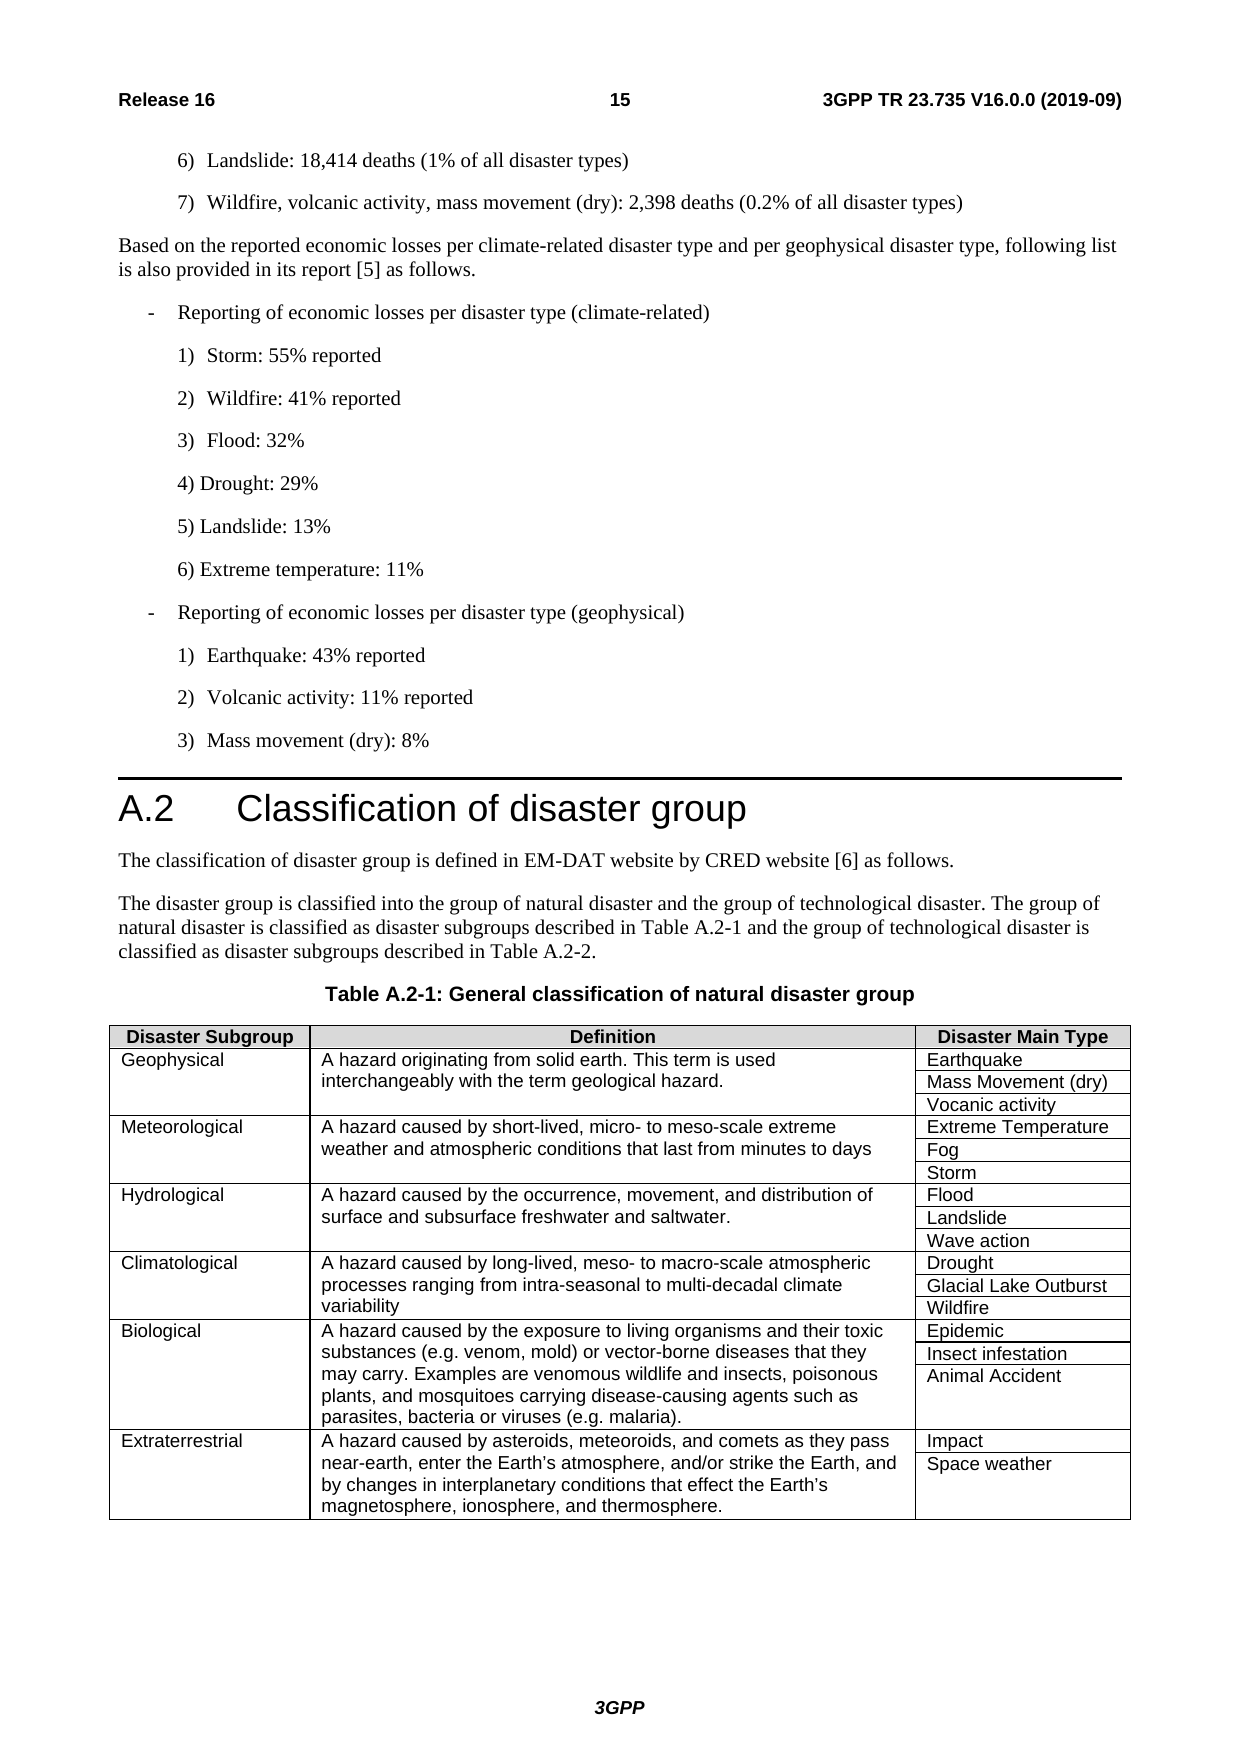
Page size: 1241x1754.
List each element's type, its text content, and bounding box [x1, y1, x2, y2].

text The disaster group is classified into the group of natural disaster and the group of technological disaster. The group of natural disaster is classified as disaster subgroups described in Table A.2-1 and the group of technological disaster is classified as disaster subgroups described in Table A.2-2. [118, 891, 1122, 963]
table_cell Animal Accident [916, 1365, 1130, 1429]
table_cell Fog [916, 1139, 1130, 1161]
table_cell Extreme Temperature [916, 1116, 1130, 1138]
text 7) Wildfire, volcanic activity, mass movement (dry): 2,398 deaths (0.2% of all disaster types) [177, 190, 1122, 214]
table_cell Geophysical [110, 1049, 309, 1115]
table_cell Wave action [916, 1229, 1130, 1251]
table_header Definition [311, 1026, 915, 1047]
text 2) Volcanic activity: 11% reported [177, 685, 1122, 709]
text - Reporting of economic losses per disaster type (climate-related) [148, 300, 1122, 324]
table_cell A hazard caused by long-lived, meso- to macro-scale atmospheric processes ranging from intra-seasonal to multi-decadal climate variability [311, 1252, 915, 1319]
table_cell A hazard caused by asteroids, meteoroids, and comets as they pass near-earth, enter the Earth’s atmosphere, and/or strike the Earth, and by changes in interplanetary conditions that effect the Earth’s magnetosphere, ionosphere, and thermosphere. [311, 1430, 915, 1519]
table_cell Storm [916, 1162, 1130, 1183]
text 4) Drought: 29% [177, 471, 1122, 495]
text Table A.2-1: General classification of natural disaster group [118, 982, 1122, 1006]
table_cell Insect infestation [916, 1343, 1130, 1364]
text The classification of disaster group is defined in EM-DAT website by CRED website [6] as follows. [118, 848, 1122, 872]
text 5) Landslide: 13% [177, 514, 1122, 538]
text 1) Earthquake: 43% reported [177, 642, 1122, 667]
table_cell Earthquake [916, 1049, 1130, 1070]
table_cell Drought [916, 1252, 1130, 1273]
table_cell A hazard caused by short-lived, micro- to meso-scale extreme weather and atmospheric conditions that last from minutes to days [311, 1116, 915, 1183]
table_cell Biological [110, 1320, 309, 1429]
table_cell Vocanic activity [916, 1094, 1130, 1115]
table_cell A hazard originating from solid earth. This term is used interchangeably with the term geological hazard. [311, 1049, 915, 1115]
table_cell Extraterrestrial [110, 1430, 309, 1519]
text 1) Storm: 55% reported [177, 343, 1122, 367]
text 3) Flood: 32% [177, 428, 1122, 452]
table_cell Epidemic [916, 1320, 1130, 1341]
table_cell Climatological [110, 1252, 309, 1319]
table_cell A hazard caused by the exposure to living organisms and their toxic substances (e.g. venom, mold) or vector-borne diseases that they may carry. Examples are venomous wildlife and insects, poisonous plants, and mosquitoes carrying disease-causing agents such as parasites, bacteria or viruses (e.g. malaria). [311, 1320, 915, 1429]
table_cell Impact [916, 1430, 1130, 1452]
table_cell Hydrological [110, 1184, 309, 1251]
table_cell Glacial Lake Outburst [916, 1275, 1130, 1296]
text Based on the reported economic losses per climate-related disaster type and per geophysical disaster type, following list is also provided in its report [5] as follows. [118, 233, 1122, 281]
table_cell A hazard caused by the occurrence, movement, and distribution of surface and subsurface freshwater and saltwater. [311, 1184, 915, 1251]
text - Reporting of economic losses per disaster type (geophysical) [148, 600, 1122, 624]
table_header Disaster Subgroup [110, 1026, 309, 1047]
table_cell Meteorological [110, 1116, 309, 1183]
table_header Disaster Main Type [916, 1026, 1130, 1047]
text 6) Extreme temperature: 11% [177, 557, 1122, 581]
subtitle A.2 Classification of disaster group [118, 780, 1122, 830]
table_cell Landslide [916, 1207, 1130, 1228]
text 6) Landslide: 18,414 deaths (1% of all disaster types) [177, 147, 1122, 172]
text 3) Mass movement (dry): 8% [177, 728, 1122, 752]
table_cell Wildfire [916, 1297, 1130, 1319]
table_cell Flood [916, 1184, 1130, 1206]
table_cell Space weather [916, 1453, 1130, 1519]
text 2) Wildfire: 41% reported [177, 386, 1122, 410]
table_cell Mass Movement (dry) [916, 1071, 1130, 1093]
